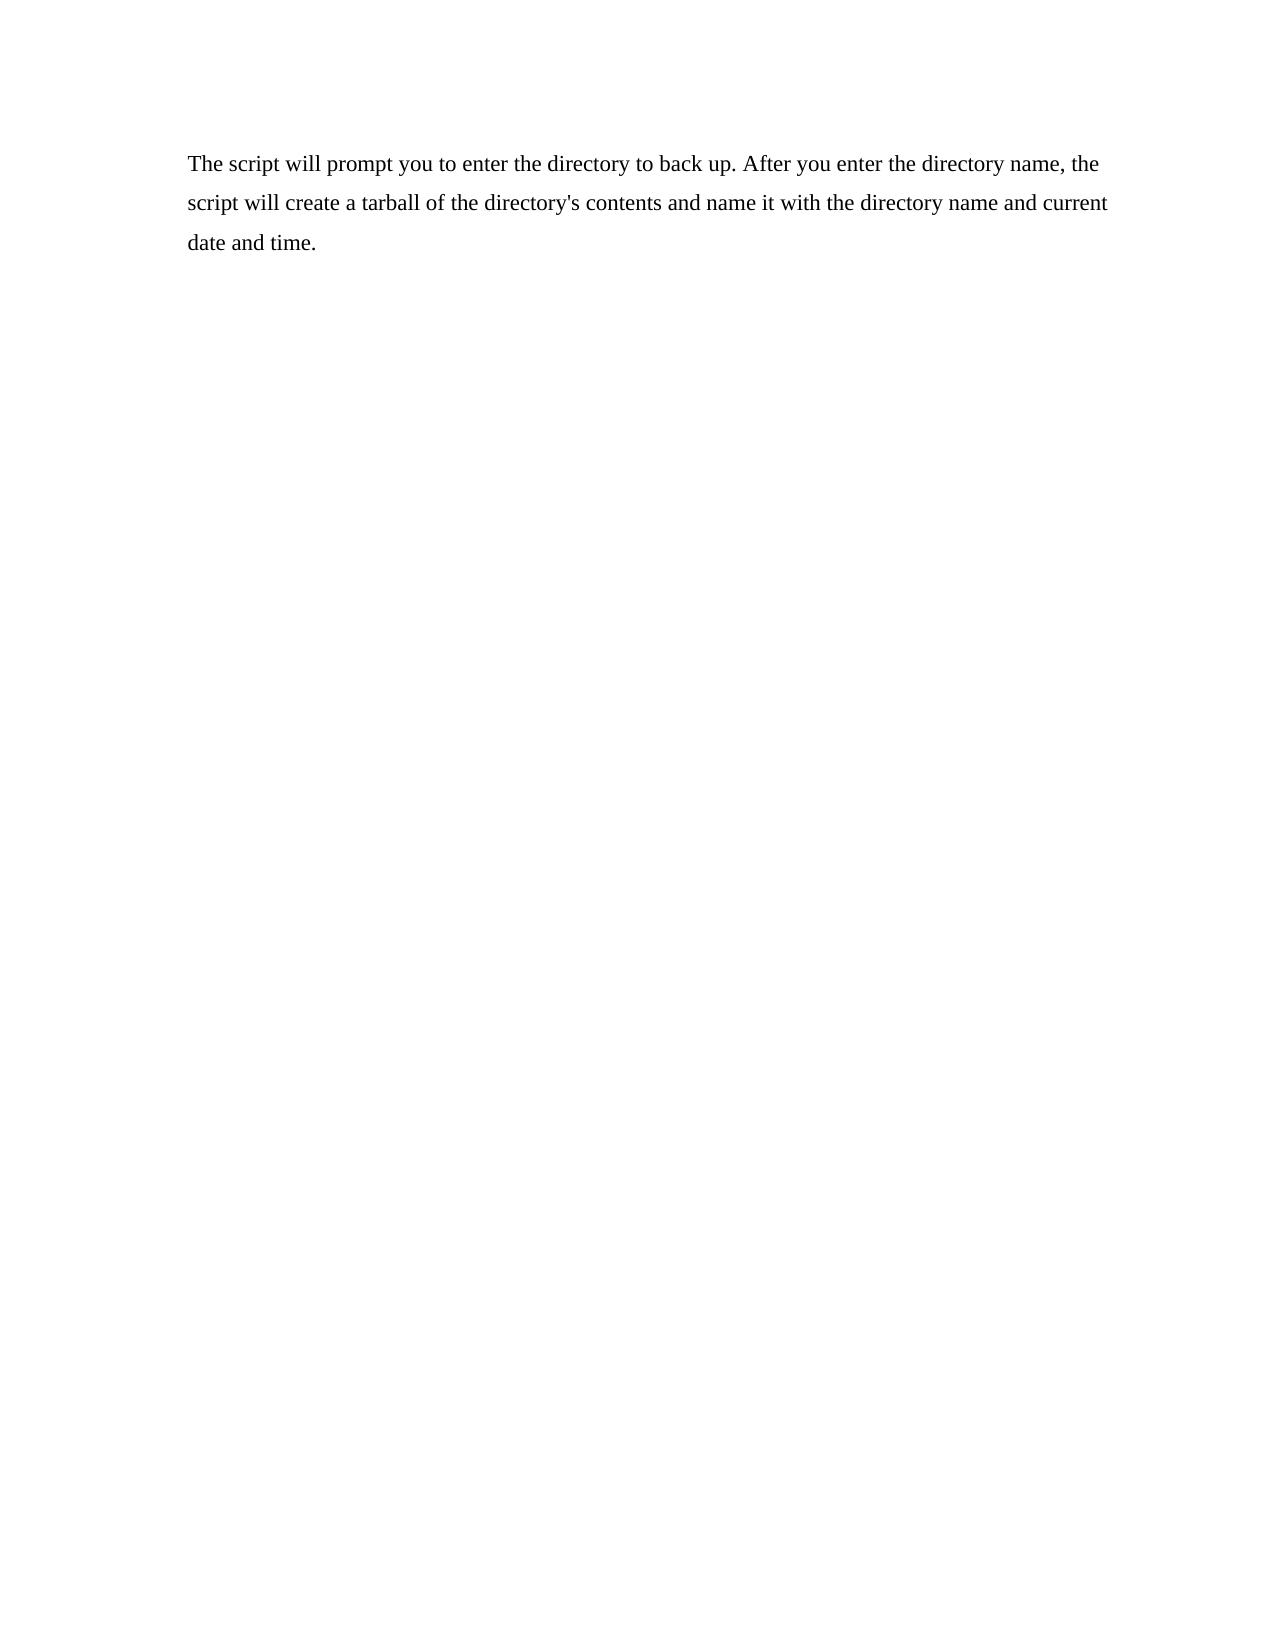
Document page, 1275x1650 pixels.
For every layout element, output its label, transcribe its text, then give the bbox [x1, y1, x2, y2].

text The script will prompt you to enter the directory to back up. After you enter the directory name, the script will create a tarball of the directory's contents and name it with the directory name and current date and time. [187, 150, 1125, 255]
